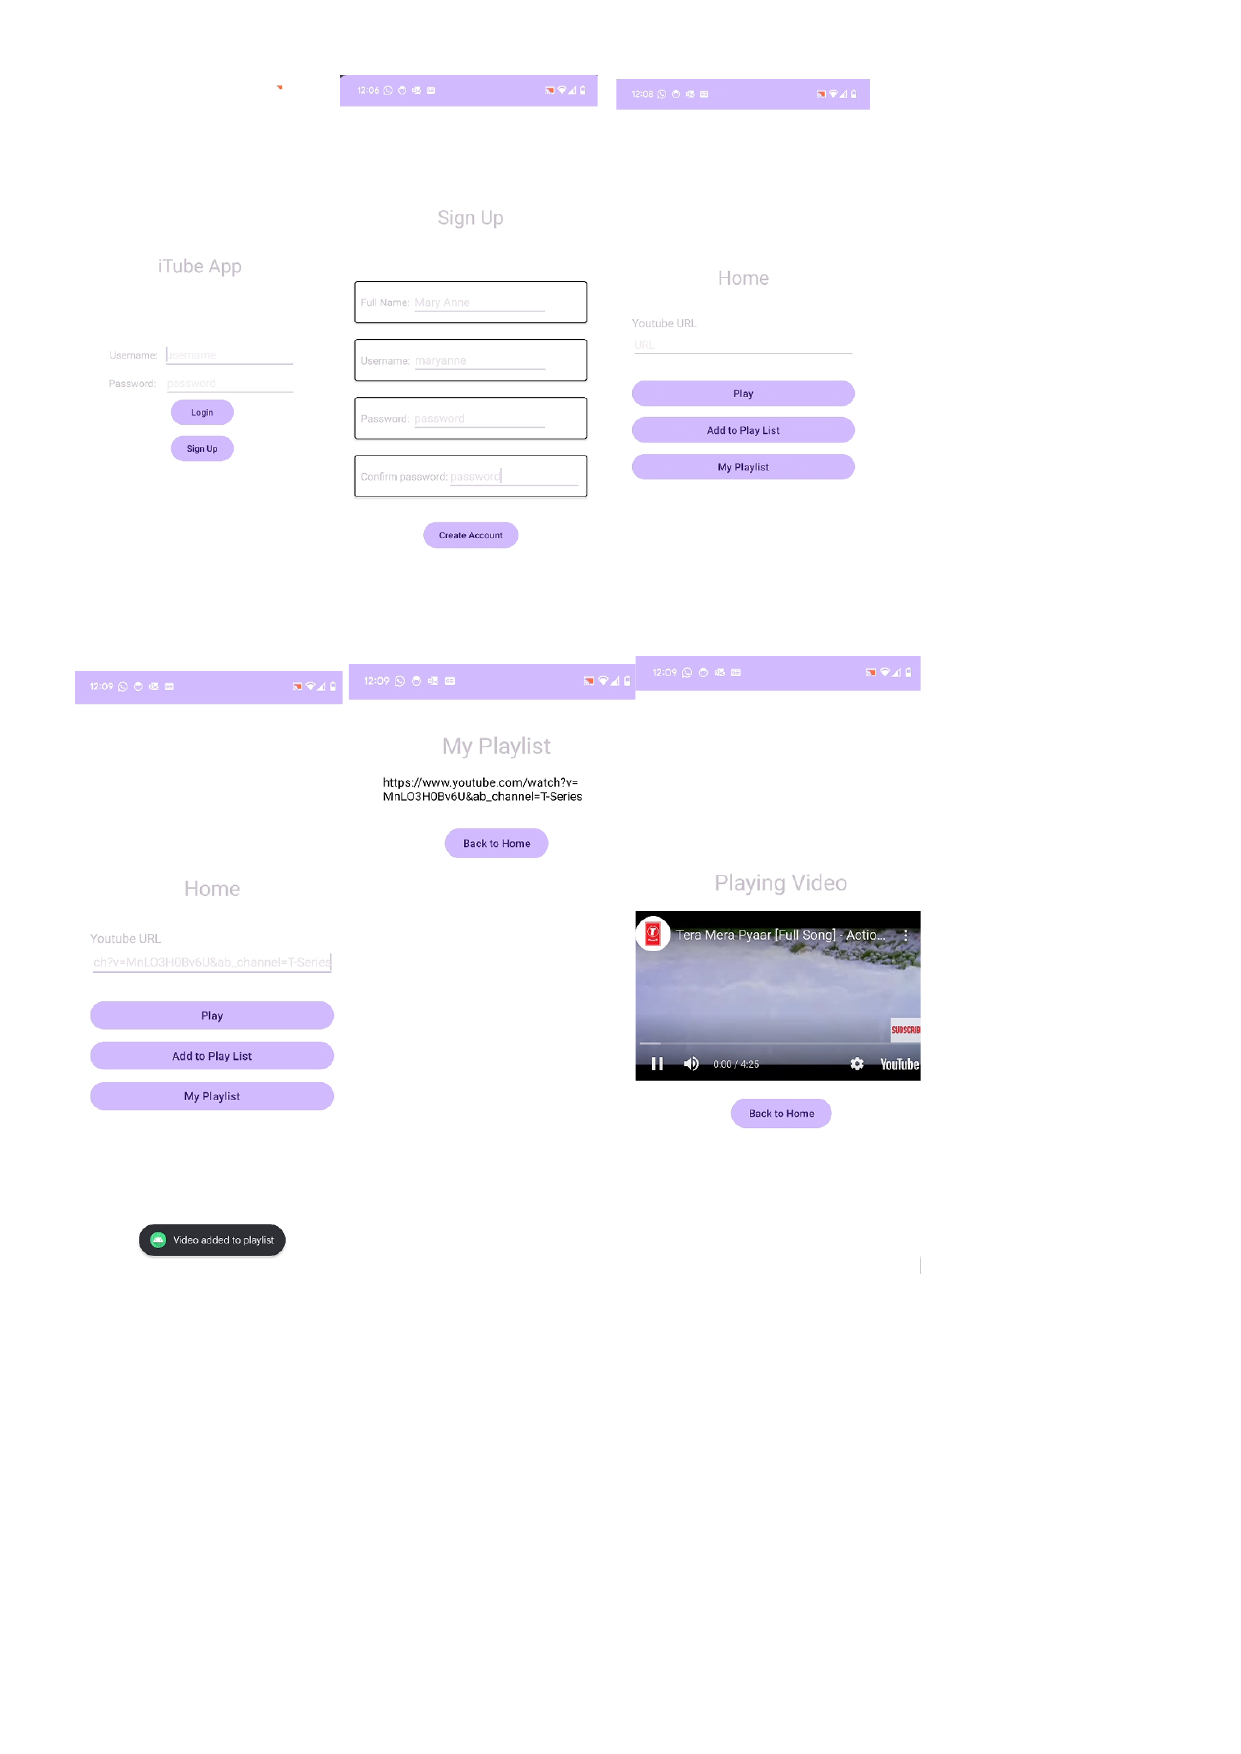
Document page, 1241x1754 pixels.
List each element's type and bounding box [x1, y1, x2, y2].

picture [81, 75, 328, 628]
picture [616, 79, 870, 628]
picture [348, 656, 921, 1274]
picture [75, 671, 343, 1274]
picture [340, 75, 598, 628]
